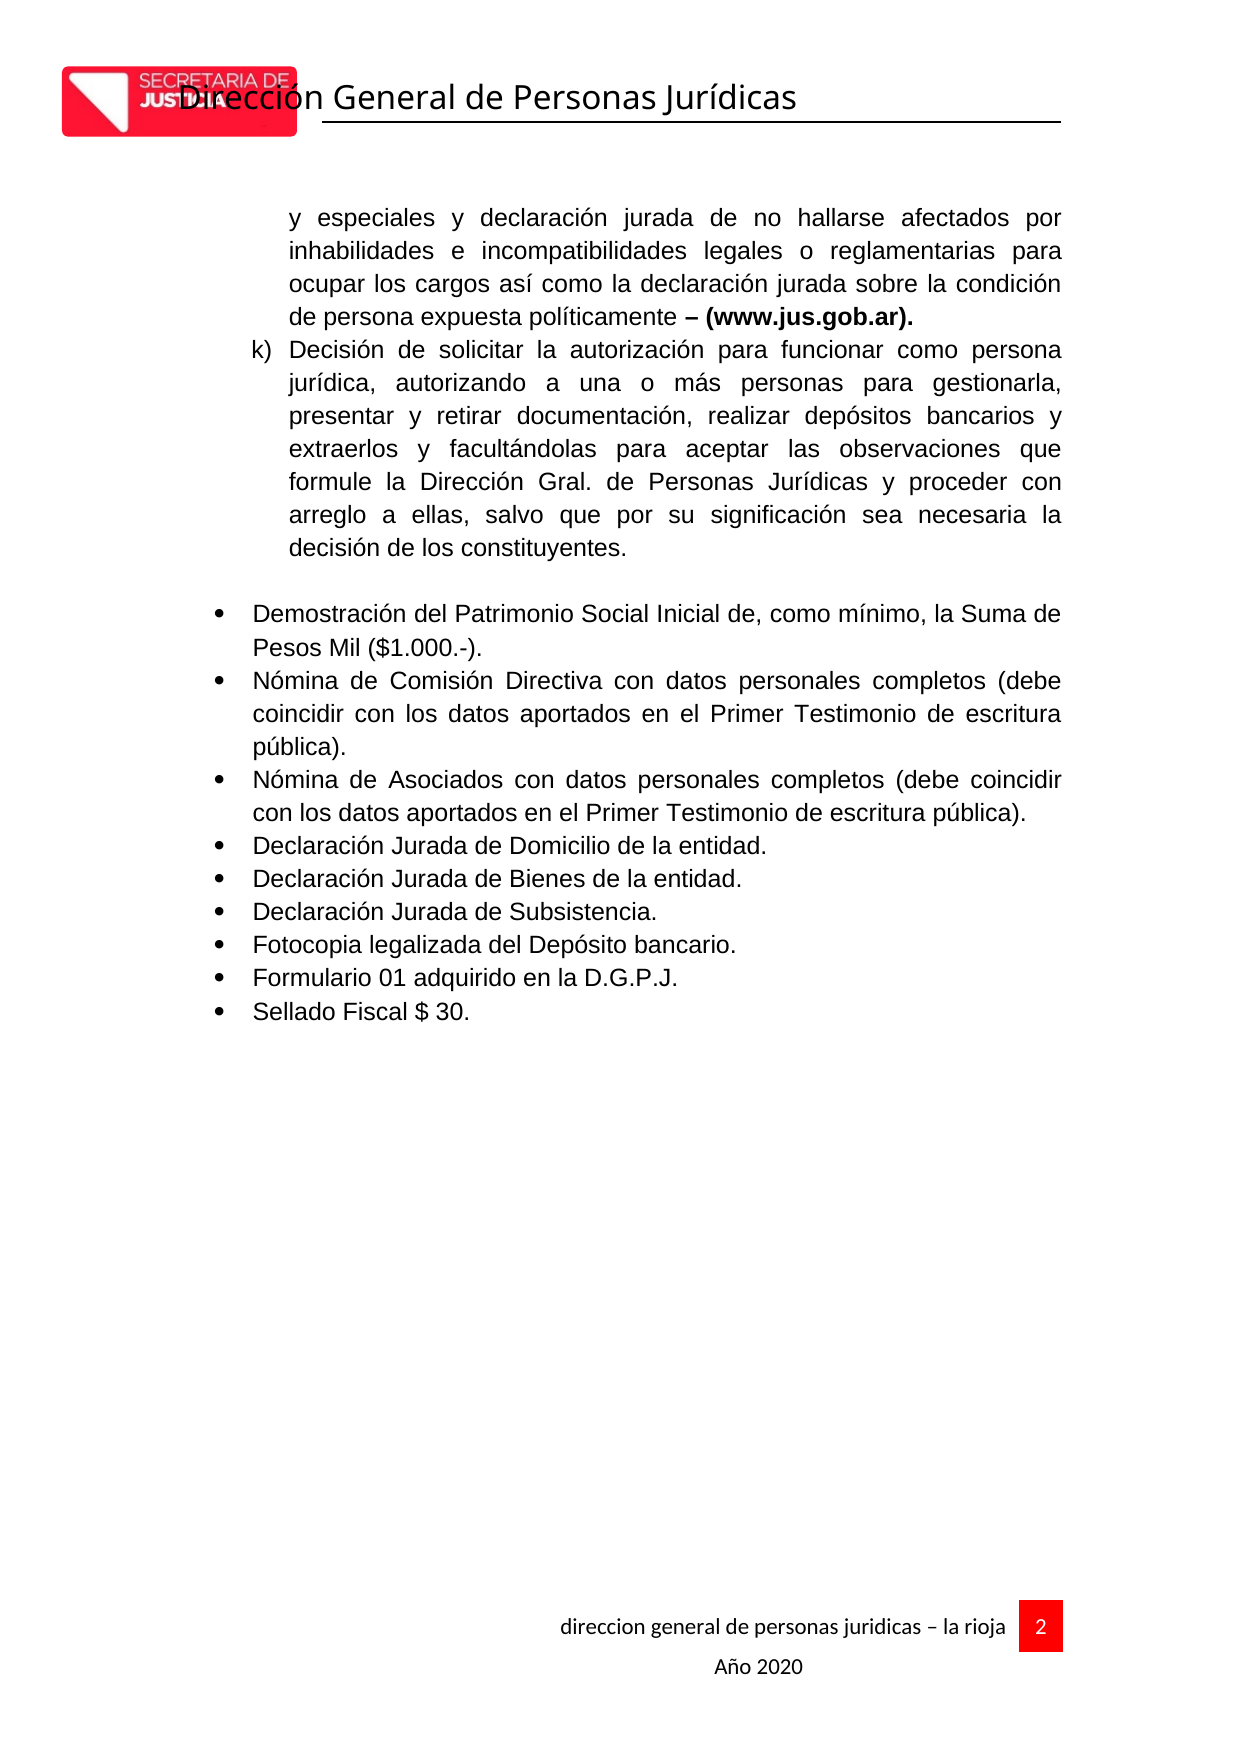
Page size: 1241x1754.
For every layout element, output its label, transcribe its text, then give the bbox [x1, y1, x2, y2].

list Fotocopia legalizada del Depósito bancario. [215, 930, 1063, 959]
list Formulario 01 adquirido en la D.G.P.J. [215, 963, 1063, 992]
list Nómina de Comisión Directiva con datos personales completos (debe coincidir con los datos aportados en el Primer Testimonio de escritura pública). [215, 666, 1063, 761]
list Declaración Jurada de Domicilio de la entidad. [215, 831, 1063, 860]
list Sellado Fiscal $ 30. [215, 997, 1063, 1025]
picture [61, 66, 297, 137]
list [251, 203, 1063, 331]
list Declaración Jurada de Subsistencia. [215, 897, 1063, 926]
list Decisión de solicitar la autorización para funcionar como persona jurídica, autorizando a una o más personas para gestionarla, presentar y retirar documentación, realizar depósitos bancarios y extraerlos y facultándolas para aceptar las observaciones que formule la Dirección Gral. de Personas Jurídicas y proceder con arreglo a ellas, salvo que por su significación sea necesaria la decisión de los constituyentes. [251, 335, 1063, 562]
list Demostración del Patrimonio Social Inicial de, como mínimo, la Suma de Pesos Mil ($1.000.-). [215, 599, 1063, 661]
picture [288, 93, 297, 107]
list Declaración Jurada de Bienes de la entidad. [215, 864, 1063, 893]
list Nómina de Asociados con datos personales completos (debe coincidir con los datos aportados en el Primer Testimonio de escritura pública). [215, 765, 1063, 827]
